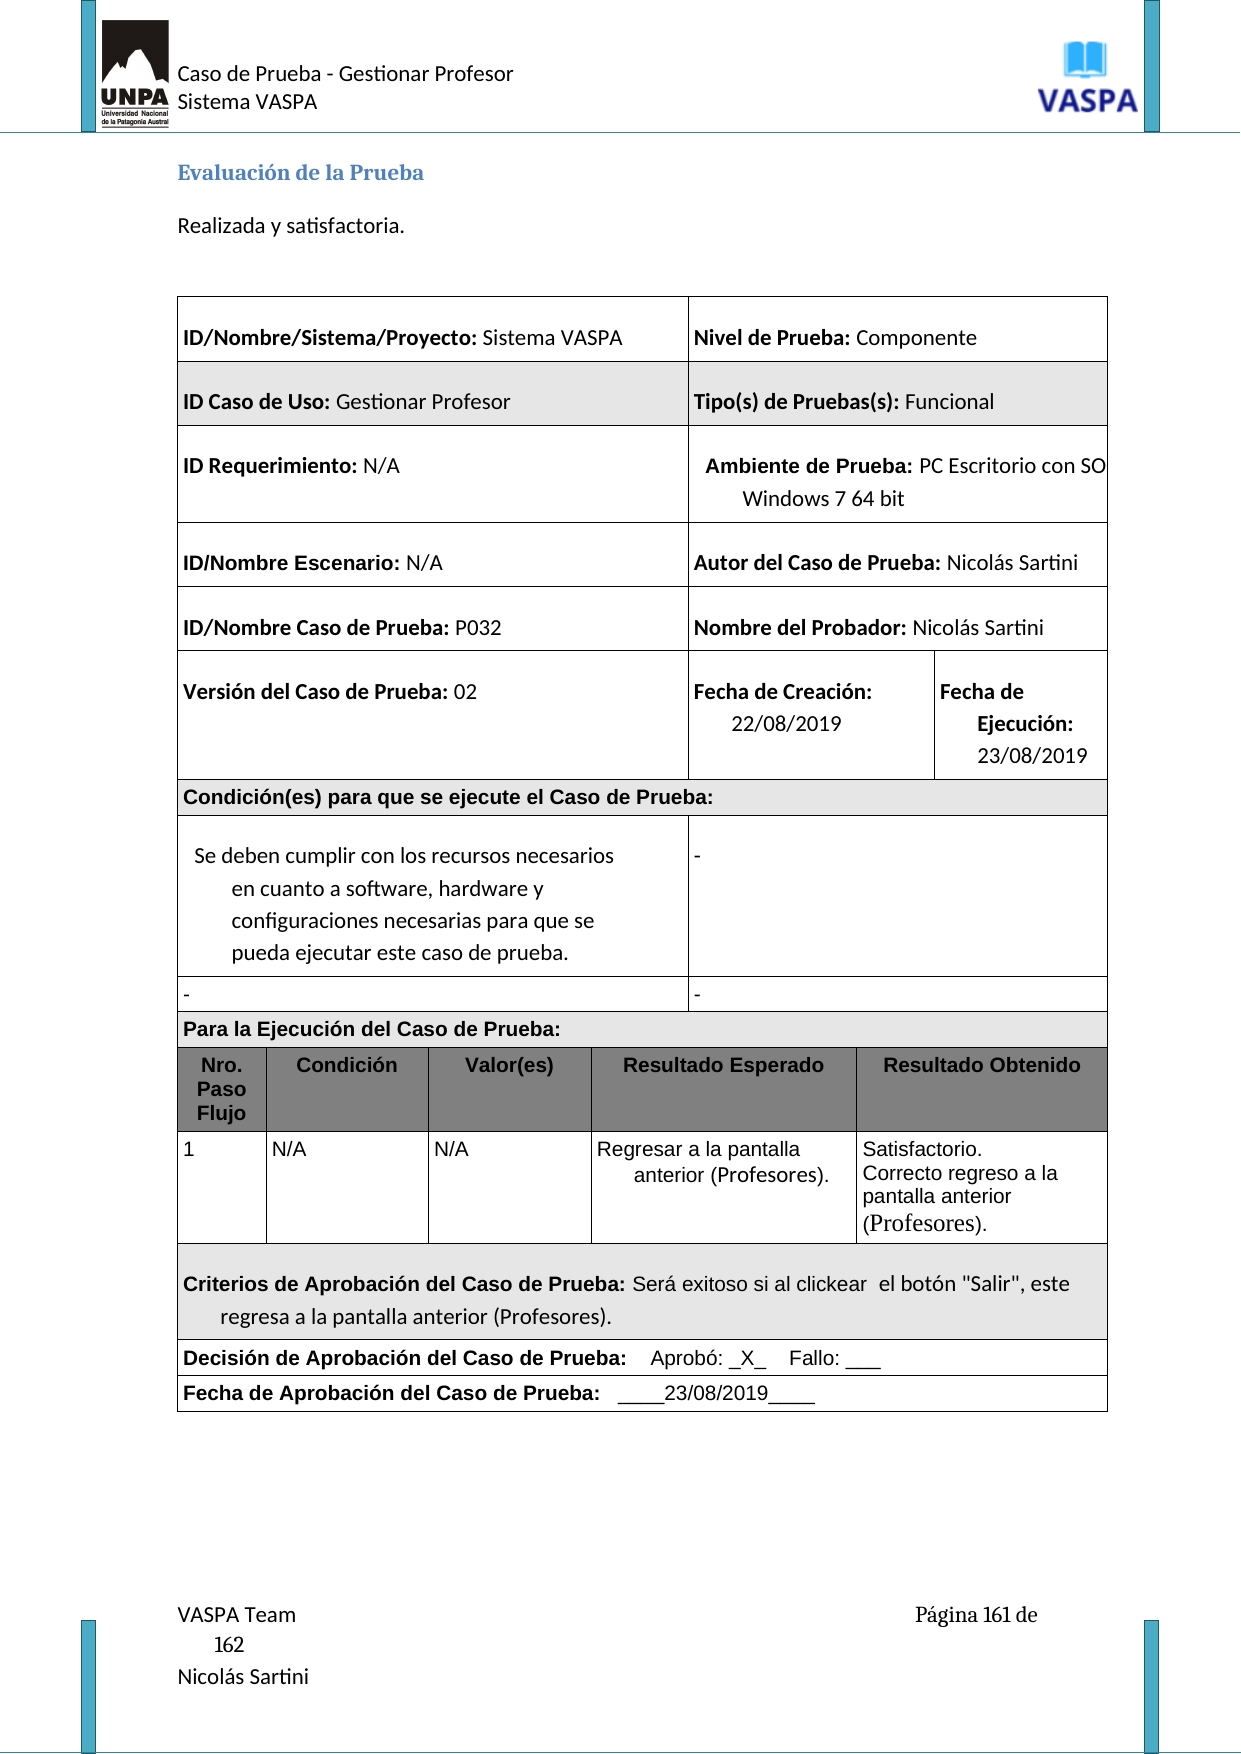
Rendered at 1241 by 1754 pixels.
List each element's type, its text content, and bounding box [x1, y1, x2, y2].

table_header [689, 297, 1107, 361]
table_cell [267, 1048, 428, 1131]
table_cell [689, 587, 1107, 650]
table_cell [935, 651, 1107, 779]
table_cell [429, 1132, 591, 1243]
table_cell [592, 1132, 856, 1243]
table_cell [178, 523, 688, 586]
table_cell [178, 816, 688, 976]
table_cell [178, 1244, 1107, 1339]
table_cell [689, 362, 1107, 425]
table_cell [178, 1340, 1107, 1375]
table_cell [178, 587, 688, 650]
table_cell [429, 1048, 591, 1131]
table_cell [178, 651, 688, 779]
picture [1032, 21, 1143, 132]
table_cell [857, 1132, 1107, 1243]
text Evaluación de la Prueba [177, 160, 1063, 186]
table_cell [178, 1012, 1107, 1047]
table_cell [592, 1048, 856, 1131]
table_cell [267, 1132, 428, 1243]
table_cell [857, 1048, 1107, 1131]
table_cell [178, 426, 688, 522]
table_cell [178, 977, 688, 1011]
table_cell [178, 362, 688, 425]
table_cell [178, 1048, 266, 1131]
picture [100, 18, 170, 129]
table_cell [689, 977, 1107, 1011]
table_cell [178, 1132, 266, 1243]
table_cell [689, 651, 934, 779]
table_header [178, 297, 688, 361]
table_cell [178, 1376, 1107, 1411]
text Realizada y satisfactoria. [177, 211, 1063, 239]
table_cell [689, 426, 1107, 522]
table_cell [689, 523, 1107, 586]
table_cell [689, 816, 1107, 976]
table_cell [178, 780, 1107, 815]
